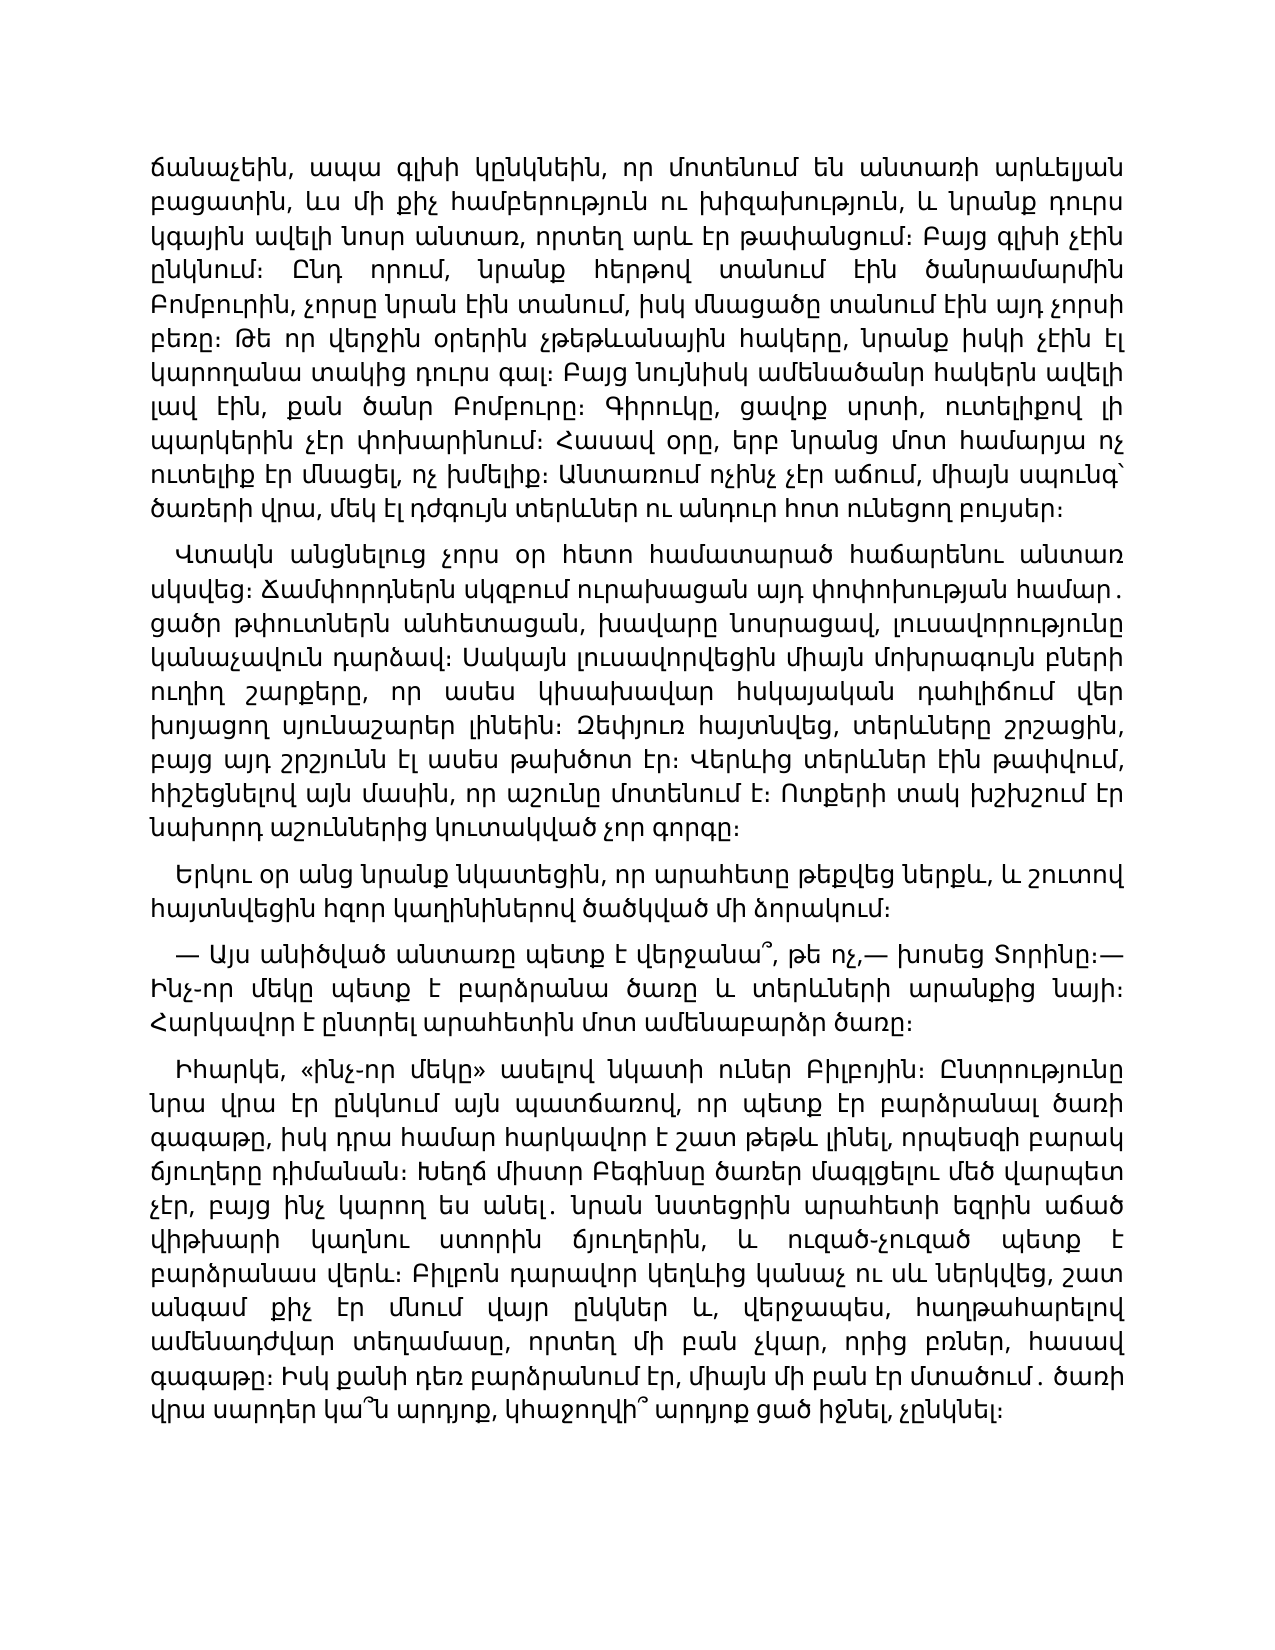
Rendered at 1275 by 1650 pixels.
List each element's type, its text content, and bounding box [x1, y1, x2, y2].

text Երկու օր անց նրանք նկատեցին, որ արահետը թեքվեց ներքև, և շուտով հայտնվեցին հզոր կաղինիներով ծածկված մի ձորակում։ [150, 856, 1125, 924]
text Իհարկե, «ինչ֊որ մեկը» ասելով նկատի ուներ Բիլբոյին։ Ընտրությունը նրա վրա էր ընկնում այն պատճառով, որ պետք էր բարձրանալ ծառի գագաթը, իսկ դրա համար հարկավոր է շատ թեթև լինել, որպեսզի բարակ ճյուղերը դիմանան։ Խեղճ միստր Բեգինսը ծառեր մագլցելու մեծ վարպետ չէր, բայց ինչ կարող ես անել․ նրան նստեցրին արահետի եզրին աճած վիթխարի կաղնու ստորին ճյուղերին, և ուզած֊չուզած պետք է բարձրանաս վերև։ Բիլբոն դարավոր կեղևից կանաչ ու սև ներկվեց, շատ անգամ քիչ էր մնում վայր ընկներ և, վերջապես, հաղթահարելով ամենադժվար տեղամասը, որտեղ մի բան չկար, որից բռներ, հասավ գագաթը։ Իսկ քանի դեռ բարձրանում էր, միայն մի բան էր մտածում․ ծառի վրա սարդեր կա՞ն արդյոք, կհաջողվի՞ արդյոք ցած իջնել, չընկնել։ [150, 1052, 1125, 1426]
text Վտակն անցնելուց չորս օր հետո համատարած հաճարենու անտառ սկսվեց։ Ճամփորդներն սկզբում ուրախացան այդ փոփոխության համար․ ցածր թփուտներն անհետացան, խավարը նոսրացավ, լուսավորությունը կանաչավուն դարձավ։ Սակայն լուսավորվեցին միայն մոխրագույն բների ուղիղ շարքերը, որ ասես կիսախավար հսկայական դահլիճում վեր խոյացող սյունաշարեր լինեին։ Զեփյուռ հայտնվեց, տերևները շրշացին, բայց այդ շրշյունն էլ ասես թախծոտ էր։ Վերևից տերևներ էին թափվում, հիշեցնելով այն մասին, որ աշունը մոտենում է։ Ոտքերի տակ խշխշում էր նախորդ աշուններից կուտակված չոր գորգը։ [150, 537, 1125, 844]
text ― Այս անիծված անտառը պետք է վերջանա՞, թե ոչ,― խոսեց Տորինը։― Ինչ֊որ մեկը պետք է բարձրանա ծառը և տերևների արանքից նայի։ Հարկավոր է ընտրել արահետին մոտ ամենաբարձր ծառը։ [150, 937, 1125, 1039]
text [150, 150, 1125, 525]
